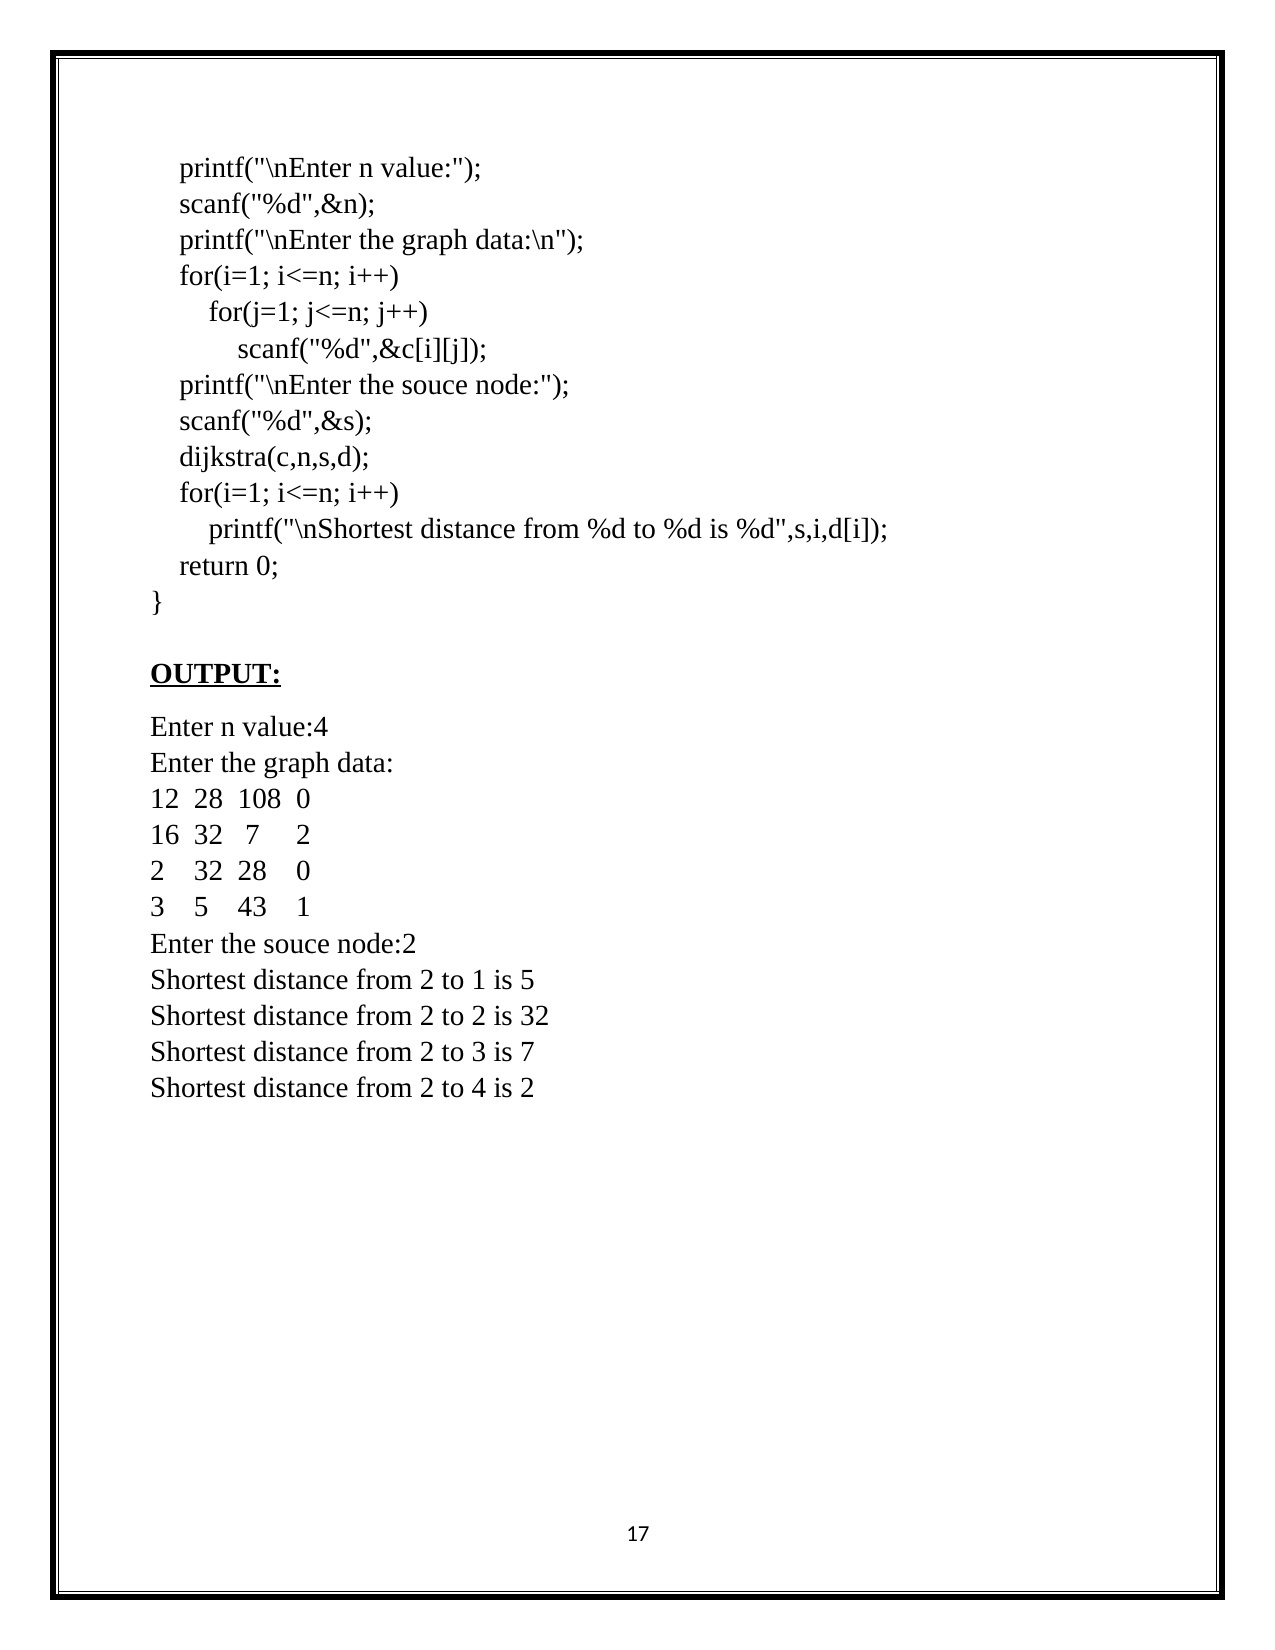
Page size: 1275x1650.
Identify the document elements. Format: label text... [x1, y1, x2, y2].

text Shortest distance from 2 to 4 is 2 [150, 1070, 1125, 1104]
text for(i=1; i<=n; i++) [150, 475, 1125, 509]
text printf("\nShortest distance from %d to %d is %d",s,i,d[i]); [150, 511, 1125, 545]
text } [150, 584, 1125, 617]
text printf("\nEnter n value:"); [150, 150, 1125, 183]
text 12 28 108 0 [150, 781, 1125, 815]
text Enter the graph data: [150, 745, 1125, 778]
text Shortest distance from 2 to 3 is 7 [150, 1034, 1125, 1068]
text for(j=1; j<=n; j++) [150, 294, 1125, 328]
text for(i=1; i<=n; i++) [150, 258, 1125, 292]
text 2 32 28 0 [150, 853, 1125, 887]
text dijkstra(c,n,s,d); [150, 439, 1125, 473]
text scanf("%d",&c[i][j]); [150, 331, 1125, 364]
text Enter n value:4 [150, 709, 1125, 742]
text return 0; [150, 548, 1125, 581]
text printf("\nEnter the graph data:\n"); [150, 222, 1125, 256]
text scanf("%d",&n); [150, 186, 1125, 220]
text Enter the souce node:2 [150, 926, 1125, 959]
text printf("\nEnter the souce node:"); [150, 367, 1125, 400]
text Shortest distance from 2 to 2 is 32 [150, 998, 1125, 1032]
text 3 5 43 1 [150, 889, 1125, 923]
text 16 32 7 2 [150, 817, 1125, 851]
text OUTPUT: [150, 656, 1125, 689]
text scanf("%d",&s); [150, 403, 1125, 437]
text Shortest distance from 2 to 1 is 5 [150, 962, 1125, 995]
